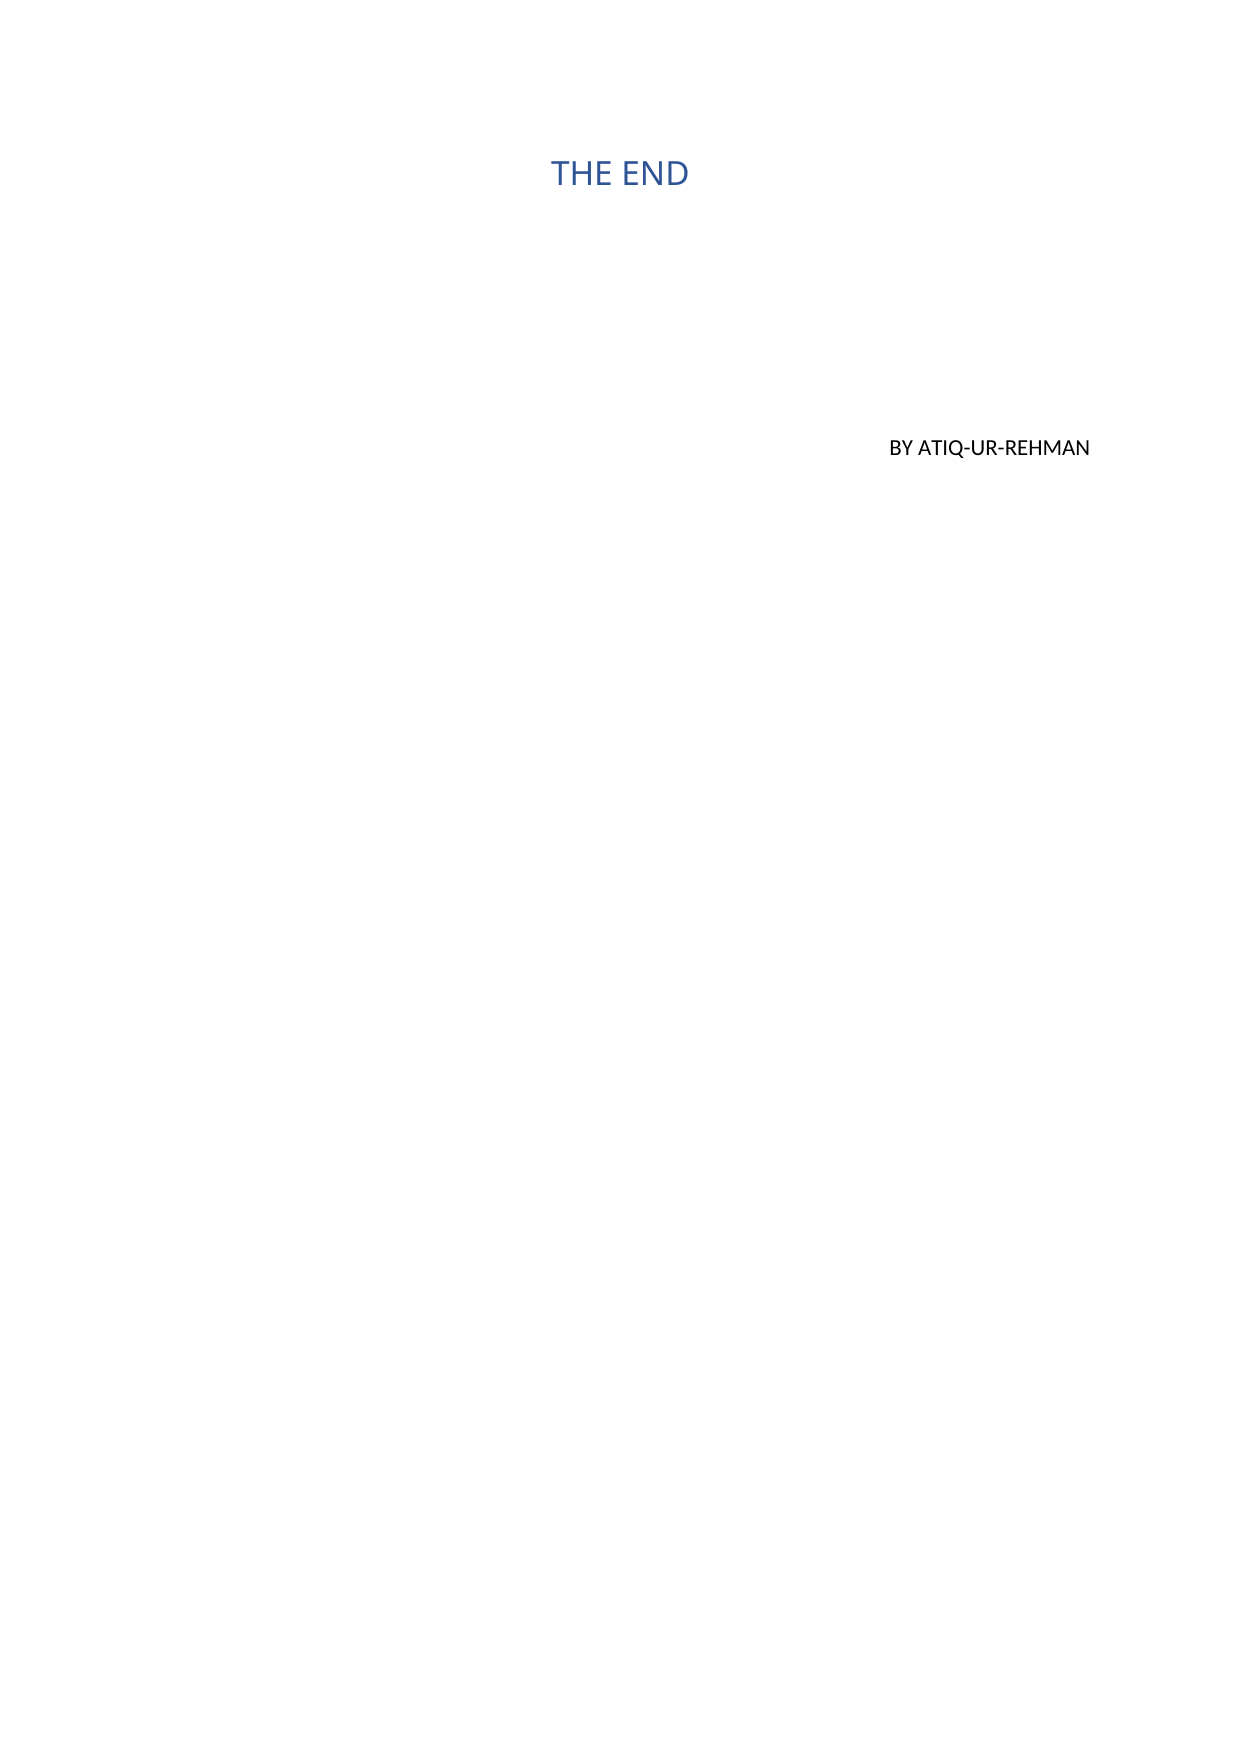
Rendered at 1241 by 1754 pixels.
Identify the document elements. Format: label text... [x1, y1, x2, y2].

subtitle THE END [150, 150, 1090, 195]
text BY ATIQ-UR-REHMAN [150, 433, 1090, 461]
